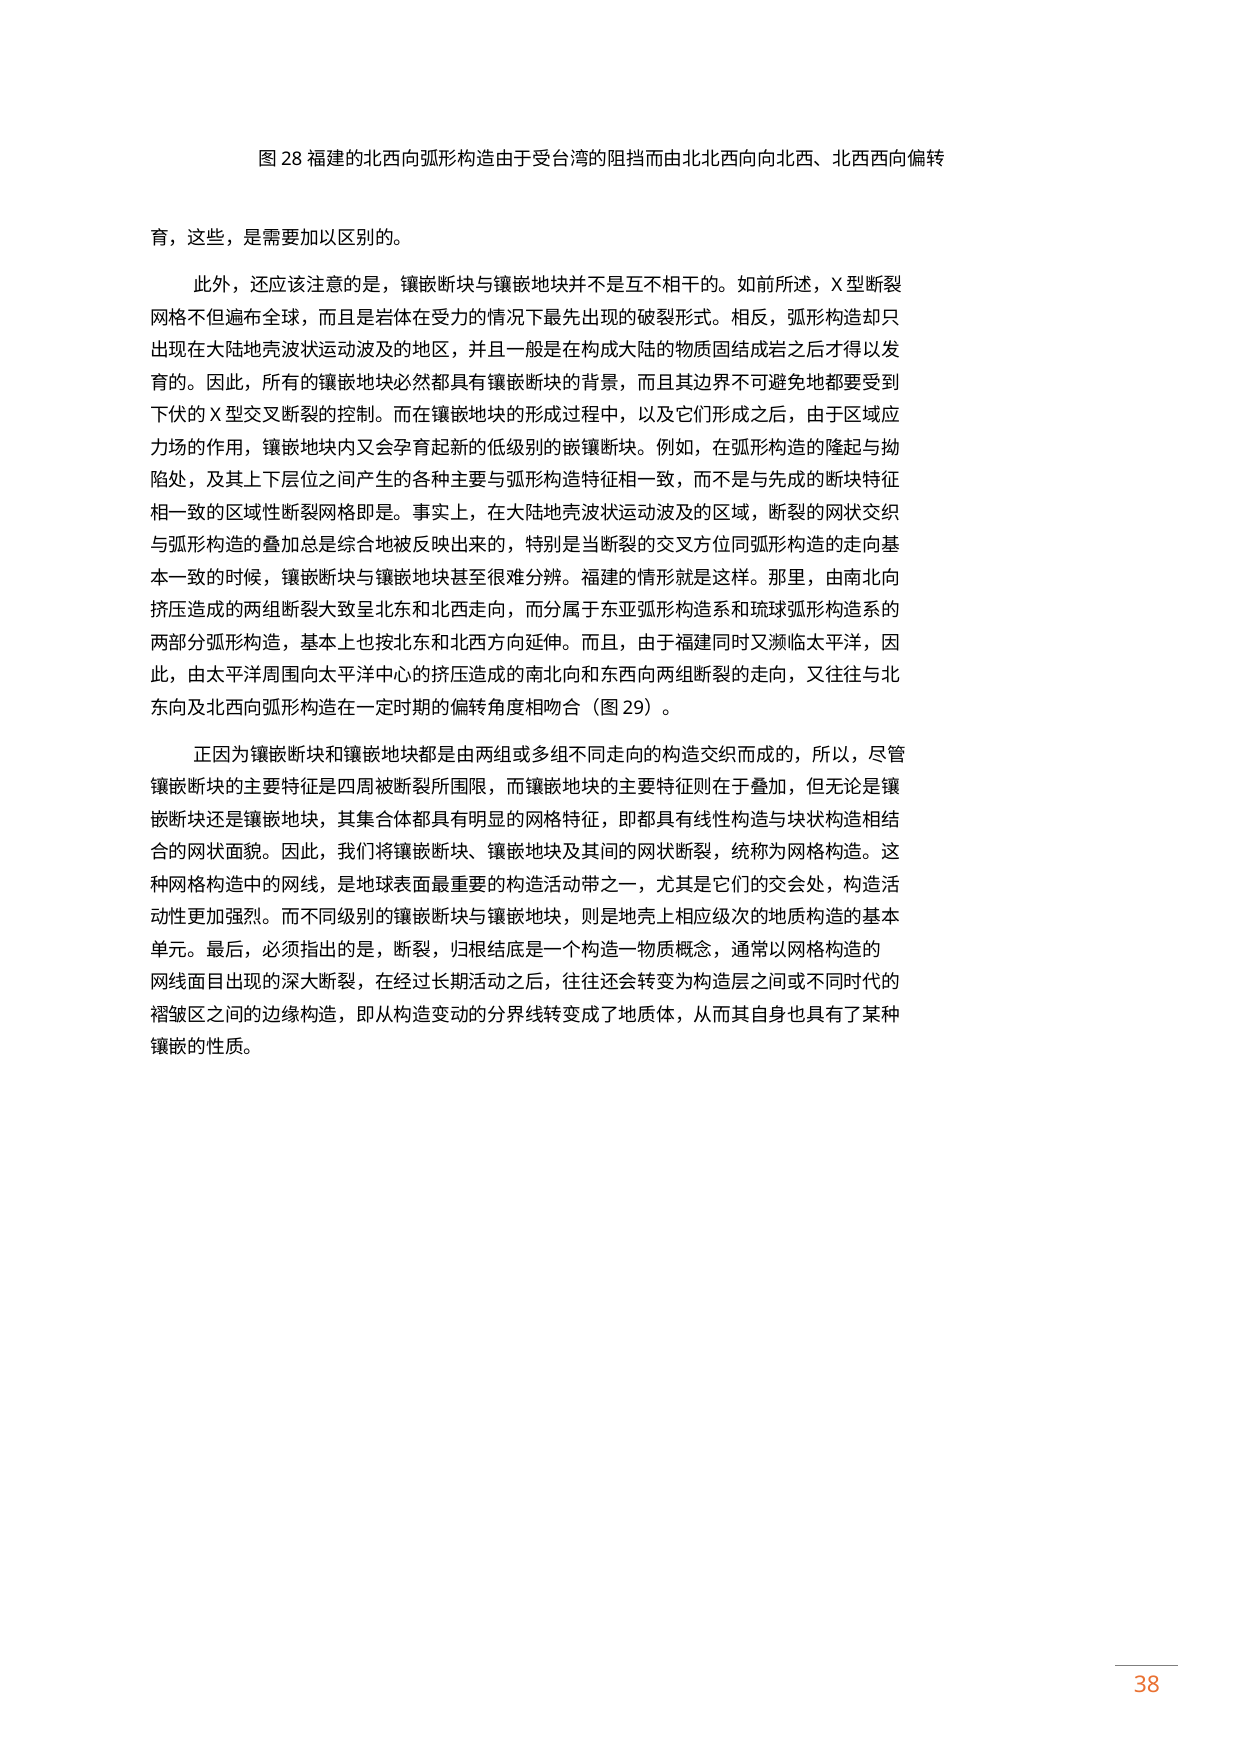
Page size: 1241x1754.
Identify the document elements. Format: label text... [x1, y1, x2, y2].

text 此外，还应该注意的是，镶嵌断块与镶嵌地块并不是互不相干的。如前所述，X型断裂 网格不但遍布全球，而且是岩体在受力的情况下最先出现的破裂形式。相反，弧形构造却只 出现在大陆地壳波状运动波及的地区，并且一般是在构成大陆的物质固结成岩之后才得以发 育的。因此，所有的镶嵌地块必然都具有镶嵌断块的背景，而且其边界不可避免地都要受到 下伏的X型交叉断裂的控制。而在镶嵌地块的形成过程中，以及它们形成之后，由于区域应 力场的作用，镶嵌地块内又会孕育起新的低级别的嵌镶断块。例如，在弧形构造的隆起与拗 陷处，及其上下层位之间产生的各种主要与弧形构造特征相一致，而不是与先成的断块特征 相一致的区域性断裂网格即是。事实上，在大陆地壳波状运动波及的区域，断裂的网状交织 与弧形构造的叠加总是综合地被反映出来的，特别是当断裂的交叉方位同弧形构造的走向基 本一致的时候，镶嵌断块与镶嵌地块甚至很难分辨。福建的情形就是这样。那里，由南北向 挤压造成的两组断裂大致呈北东和北西走向，而分属于东亚弧形构造系和琉球弧形构造系的 两部分弧形构造，基本上也按北东和北西方向延伸。而且，由于福建同时又濒临太平洋，因 此，由太平洋周围向太平洋中心的挤压造成的南北向和东西向两组断裂的走向，又往往与北 东向及北西向弧形构造在一定时期的偏转角度相吻合（图29）。 [150, 267, 1053, 722]
text 图28 福建的北西向弧形构造由于受台湾的阻挡而由北北西向向北西、北西西向偏转 [150, 141, 1053, 206]
text 正因为镶嵌断块和镶嵌地块都是由两组或多组不同走向的构造交织而成的，所以，尽管 镶嵌断块的主要特征是四周被断裂所围限，而镶嵌地块的主要特征则在于叠加，但无论是镶 嵌断块还是镶嵌地块，其集合体都具有明显的网格特征，即都具有线性构造与块状构造相结 合的网状面貌。因此，我们将镶嵌断块、镶嵌地块及其间的网状断裂，统称为网格构造。这 种网格构造中的网线，是地球表面最重要的构造活动带之一，尤其是它们的交会处，构造活 动性更加强烈。而不同级别的镶嵌断块与镶嵌地块，则是地壳上相应级次的地质构造的基本 单元。最后，必须指出的是，断裂，归根结底是一个构造一物质概念，通常以网格构造的 网线面目出现的深大断裂，在经过长期活动之后，往往还会转变为构造层之间或不同时代的 褶皱区之间的边缘构造，即从构造变动的分界线转变成了地质体，从而其自身也具有了某种 镶嵌的性质。 [150, 737, 1053, 1062]
text 育，这些，是需要加以区别的。 [150, 220, 1053, 253]
